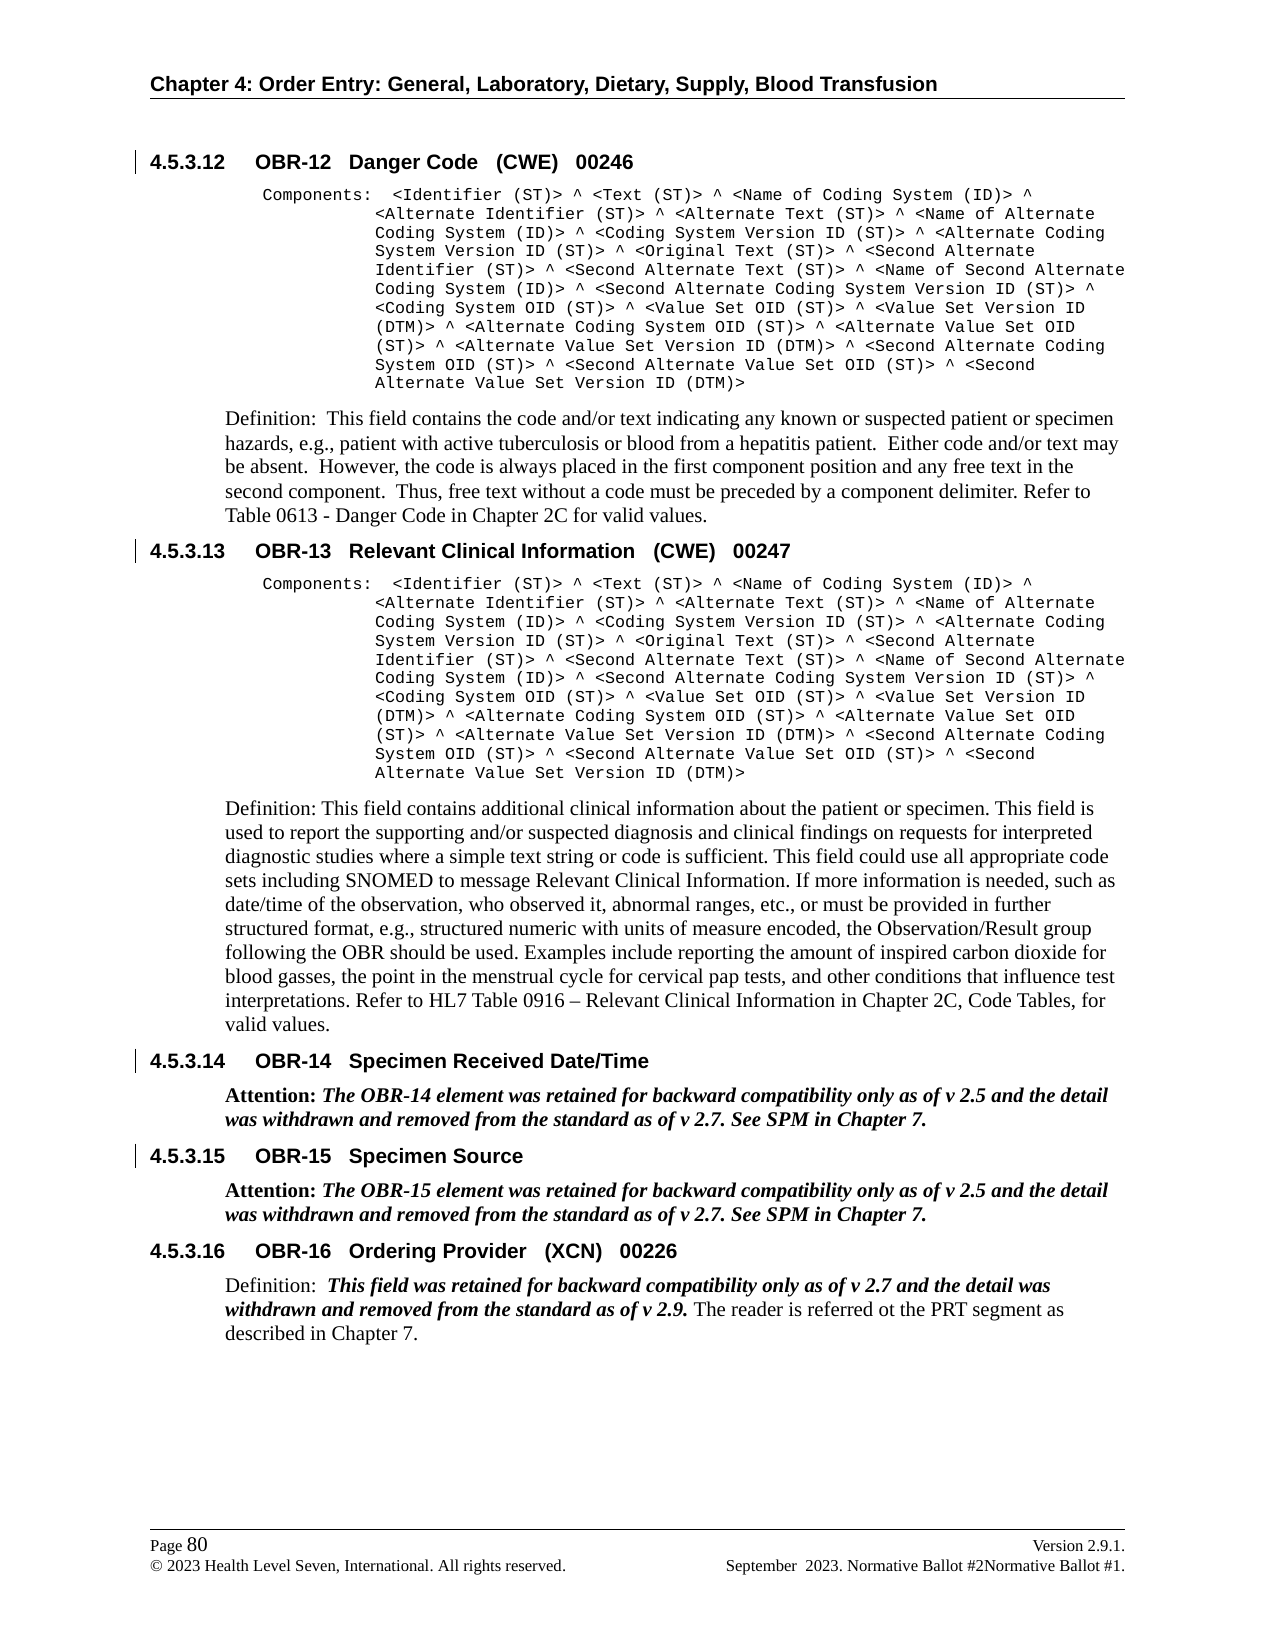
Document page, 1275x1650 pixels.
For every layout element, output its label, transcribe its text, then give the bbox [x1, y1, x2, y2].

text Components: <Identifier (ST)> ^ <Text (ST)> ^ <Name of Coding System (ID)> ^ <Alternate Identifier (ST)> ^ <Alternate Text (ST)> ^ <Name of Alternate Coding System (ID)> ^ <Coding System Version ID (ST)> ^ <Alternate Coding System Version ID (ST)> ^ <Original Text (ST)> ^ <Second Alternate Identifier (ST)> ^ <Second Alternate Text (ST)> ^ <Name of Second Alternate Coding System (ID)> ^ <Second Alternate Coding System Version ID (ST)> ^ <Coding System OID (ST)> ^ <Value Set OID (ST)> ^ <Value Set Version ID (DTM)> ^ <Alternate Coding System OID (ST)> ^ <Alternate Value Set OID (ST)> ^ <Alternate Value Set Version ID (DTM)> ^ <Second Alternate Coding System OID (ST)> ^ <Second Alternate Value Set OID (ST)> ^ <Second Alternate Value Set Version ID (DTM)> [262, 186, 1125, 394]
text Attention: The OBR-15 element was retained for backward compatibility only as of v 2.5 and the detail was withdrawn and removed from the standard as of v 2.7. See SPM in Chapter 7. [225, 1178, 1125, 1226]
subtitle OBR-13 Relevant Clinical Information (CWE) 00247 [150, 539, 1125, 563]
text Definition: This field contains the code and/or text indicating any known or suspected patient or specimen hazards, e.g., patient with active tuberculosis or blood from a hepatitis patient. Either code and/or text may be absent. However, the code is always placed in the first component position and any free text in the second component. Thus, free text without a code must be preceded by a component delimiter. Refer to Table 0613 - Danger Code in Chapter 2C for valid values. [225, 406, 1125, 527]
subtitle OBR-12 Danger Code (CWE) 00246 [150, 150, 1125, 174]
text Definition: This field contains additional clinical information about the patient or specimen. This field is used to report the supporting and/or suspected diagnosis and clinical findings on requests for interpreted diagnostic studies where a simple text string or code is sufficient. This field could use all appropriate code sets including SNOMED to message Relevant Clinical Information. If more information is needed, such as date/time of the observation, who observed it, abnormal ranges, etc., or must be provided in further structured format, e.g., structured numeric with units of measure encoded, the Observation/Result group following the OBR should be used. Examples include reporting the amount of inspired carbon dioxide for blood gasses, the point in the menstrual cycle for cervical pap tests, and other conditions that influence test interpretations. Refer to HL7 Table 0916 – Relevant Clinical Information in Chapter 2C, Code Tables, for valid values. [225, 796, 1125, 1036]
subtitle OBR-16 Ordering Provider (XCN) 00226 [150, 1239, 1125, 1263]
text Definition: This field was retained for backward compatibility only as of v 2.7 and the detail was withdrawn and removed from the standard as of v 2.9. The reader is referred ot the PRT segment as described in Chapter 7. [225, 1273, 1125, 1345]
subtitle OBR-14 Specimen Received Date/Time [150, 1049, 1125, 1073]
subtitle OBR-15 Specimen Source [150, 1144, 1125, 1168]
text Attention: The OBR-14 element was retained for backward compatibility only as of v 2.5 and the detail was withdrawn and removed from the standard as of v 2.7. See SPM in Chapter 7. [225, 1083, 1125, 1131]
text Components: <Identifier (ST)> ^ <Text (ST)> ^ <Name of Coding System (ID)> ^ <Alternate Identifier (ST)> ^ <Alternate Text (ST)> ^ <Name of Alternate Coding System (ID)> ^ <Coding System Version ID (ST)> ^ <Alternate Coding System Version ID (ST)> ^ <Original Text (ST)> ^ <Second Alternate Identifier (ST)> ^ <Second Alternate Text (ST)> ^ <Name of Second Alternate Coding System (ID)> ^ <Second Alternate Coding System Version ID (ST)> ^ <Coding System OID (ST)> ^ <Value Set OID (ST)> ^ <Value Set Version ID (DTM)> ^ <Alternate Coding System OID (ST)> ^ <Alternate Value Set OID (ST)> ^ <Alternate Value Set Version ID (DTM)> ^ <Second Alternate Coding System OID (ST)> ^ <Second Alternate Value Set OID (ST)> ^ <Second Alternate Value Set Version ID (DTM)> [262, 576, 1125, 783]
